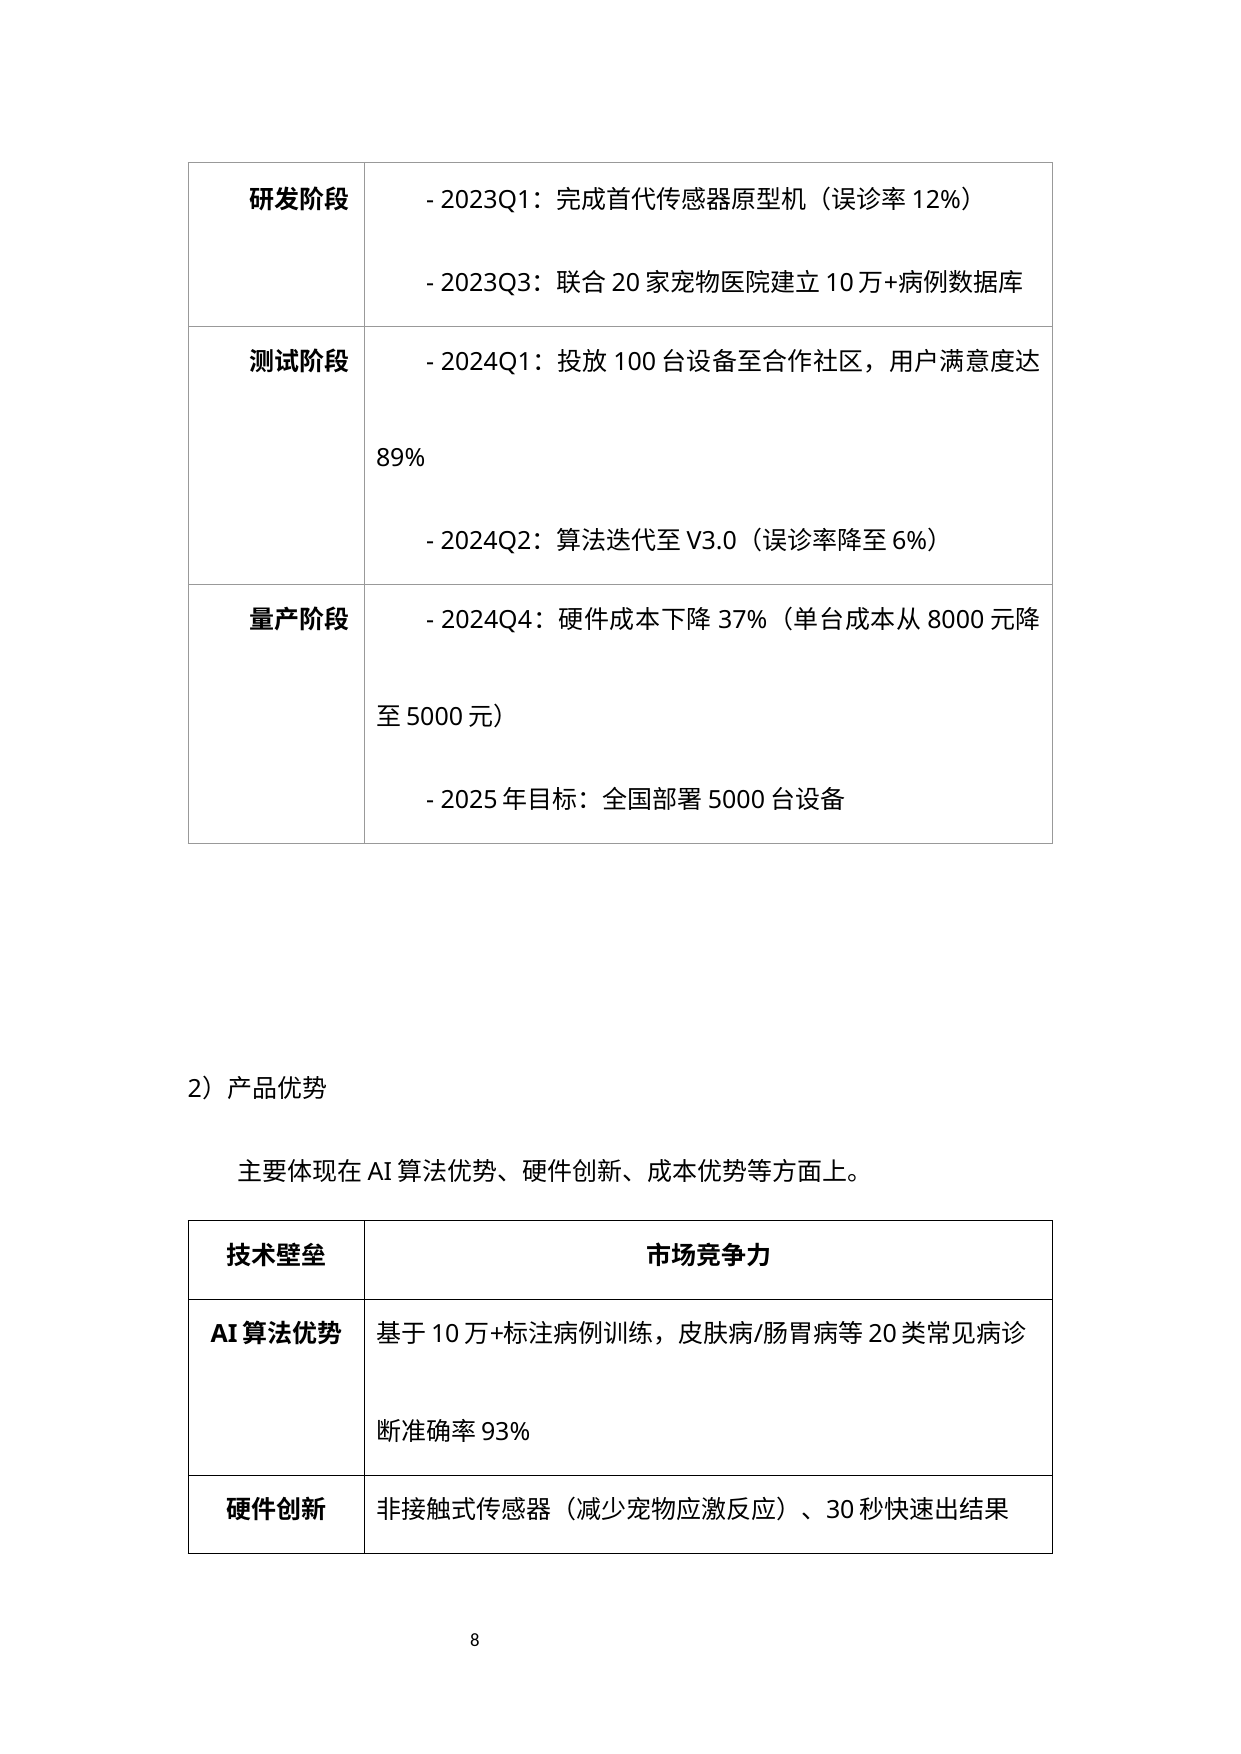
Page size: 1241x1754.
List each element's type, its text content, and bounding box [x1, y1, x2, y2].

table_cell 硬件创新 [189, 1476, 364, 1553]
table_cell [365, 1476, 1052, 1553]
table_cell - 2024Q1：投放100台设备至合作社区，用户满意度达89% - 2024Q2：算法迭代至V3.0（误诊率降至6%） [365, 327, 1052, 584]
table_cell 基于10万+标注病例训练，皮肤病/肠胃病等20类常见病诊断准确率93% [365, 1300, 1052, 1474]
table_cell 测试阶段 [189, 327, 364, 584]
table_header 技术壁垒 [189, 1221, 364, 1298]
table_cell - 2024Q4：硬件成本下降37%（单台成本从8000元降至5000元） - 2025年目标：全国部署5000台设备 [365, 585, 1052, 843]
table_cell 量产阶段 [189, 585, 364, 843]
list 产品优势 [187, 1054, 1053, 1119]
table_cell 研发阶段 [189, 163, 364, 326]
text 主要体现在AI算法优势、硬件创新、成本优势等方面上。 [187, 1137, 1053, 1202]
table_header 市场竞争力 [365, 1221, 1052, 1298]
table_cell - 2023Q1：完成首代传感器原型机（误诊率12%） - 2023Q3：联合20家宠物医院建立10万+病例数据库 [365, 163, 1052, 326]
table_cell AI算法优势 [189, 1300, 364, 1474]
